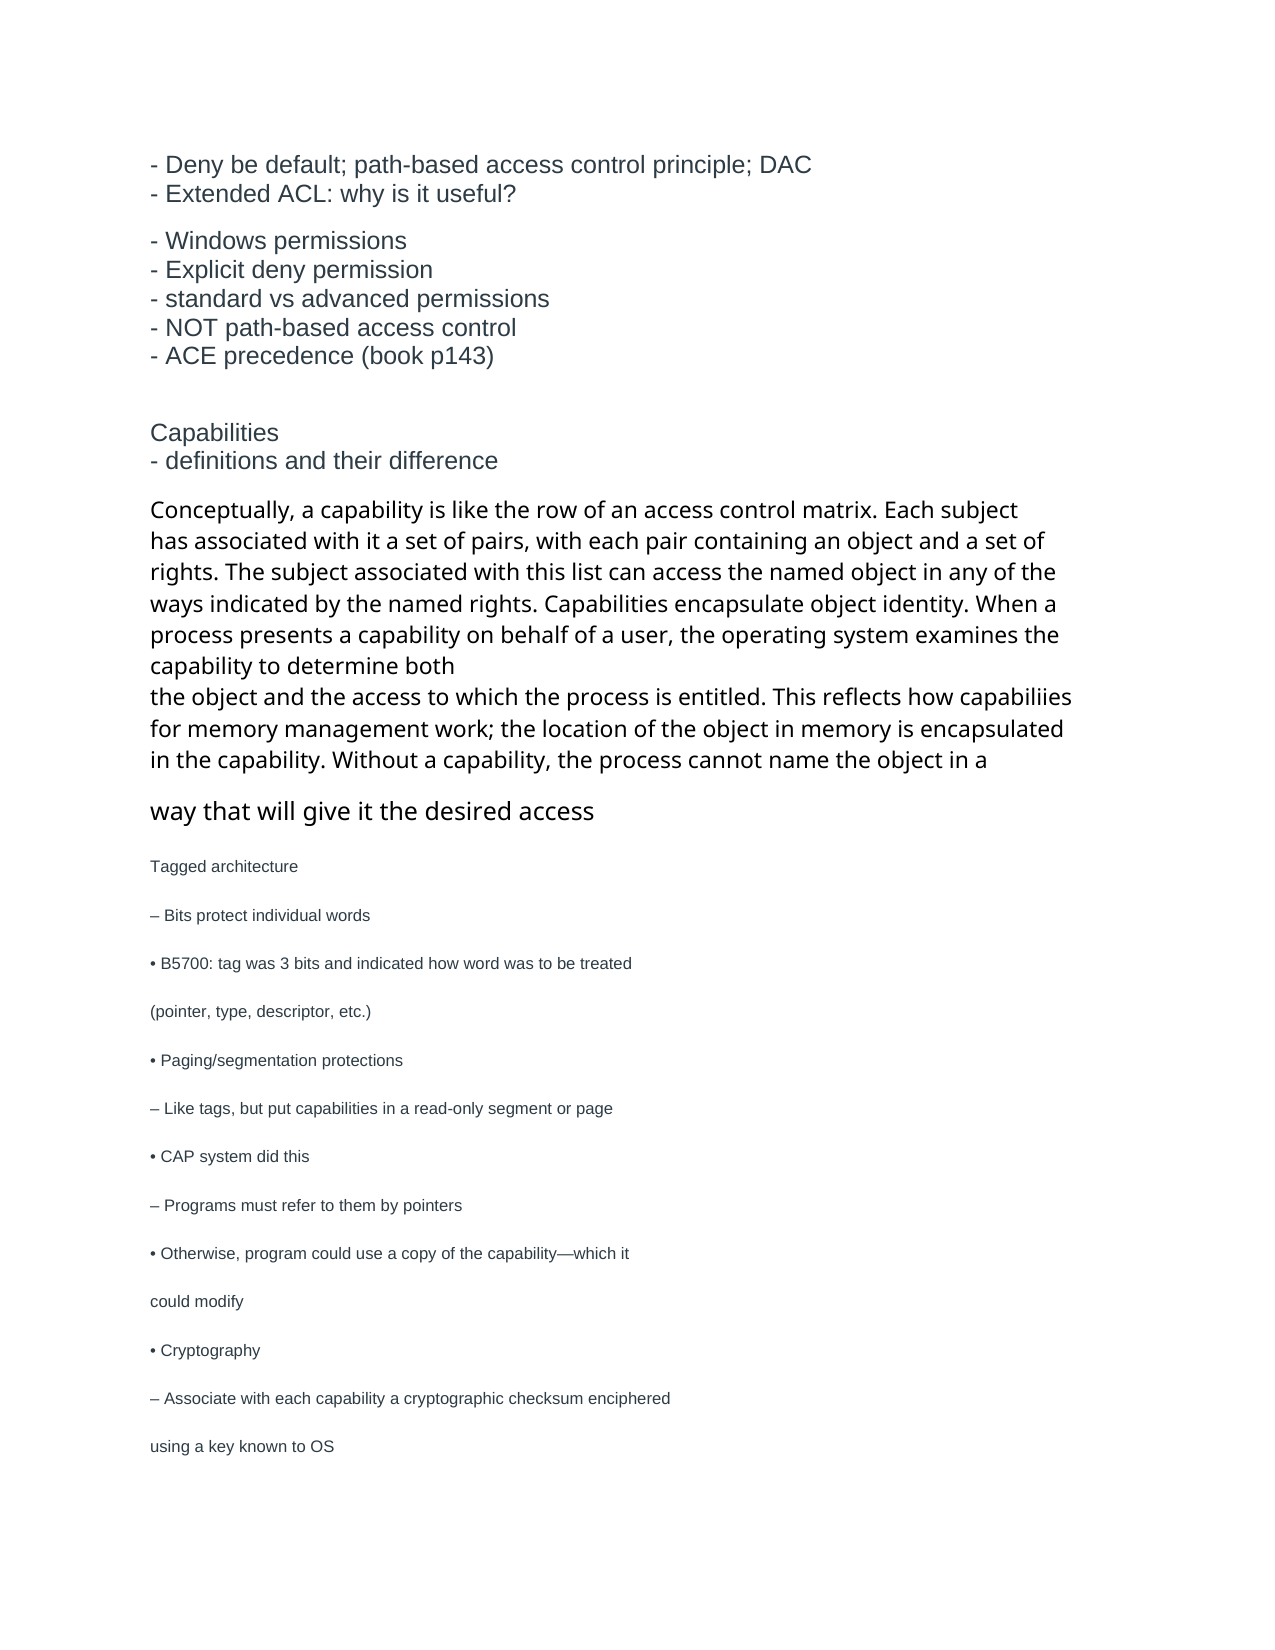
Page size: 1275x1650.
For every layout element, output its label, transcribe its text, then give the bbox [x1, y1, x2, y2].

text way that will give it the desired access [150, 794, 1125, 828]
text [150, 150, 1125, 207]
text has associated with it a set of pairs, with each pair containing an object and a set of [150, 525, 1125, 556]
text Tagged architecture [150, 857, 1125, 876]
text – Bits protect individual words [150, 905, 1125, 924]
text – Programs must refer to them by pointers [150, 1195, 1125, 1214]
text ways indicated by the named rights. Capabilities encapsulate object identity. When a process presents a capability on behalf of a user, the operating system examines the capability to determine both [150, 587, 1125, 681]
text Conceptually, a capability is like the row of an access control matrix. Each subject [150, 494, 1125, 525]
text (pointer, type, descriptor, etc.) [150, 1002, 1125, 1021]
text • CAP system did this [150, 1147, 1125, 1166]
text rights. The subject associated with this list can access the named object in any of the [150, 556, 1125, 587]
text • Paging/segmentation protections [150, 1050, 1125, 1069]
text • Otherwise, program could use a copy of the capability—which it [150, 1244, 1125, 1263]
text Capabilities - definitions and their difference [150, 389, 1125, 475]
text • B5700: tag was 3 bits and indicated how word was to be treated [150, 954, 1125, 973]
text – Like tags, but put capabilities in a read-only segment or page [150, 1099, 1125, 1118]
text using a key known to OS [150, 1437, 1125, 1456]
text – Associate with each capability a cryptographic checksum enciphered [150, 1389, 1125, 1408]
text the object and the access to which the process is entitled. This reflects how capabiliies [150, 681, 1125, 712]
text could modify [150, 1292, 1125, 1311]
text for memory management work; the location of the object in memory is encapsulated [150, 712, 1125, 744]
text • Cryptography [150, 1340, 1125, 1359]
text in the capability. Without a capability, the process cannot name the object in a [150, 744, 1125, 775]
text - Windows permissions - Explicit deny permission - standard vs advanced permissions - NOT path-based access control - ACE precedence (book p143) [150, 226, 1125, 370]
